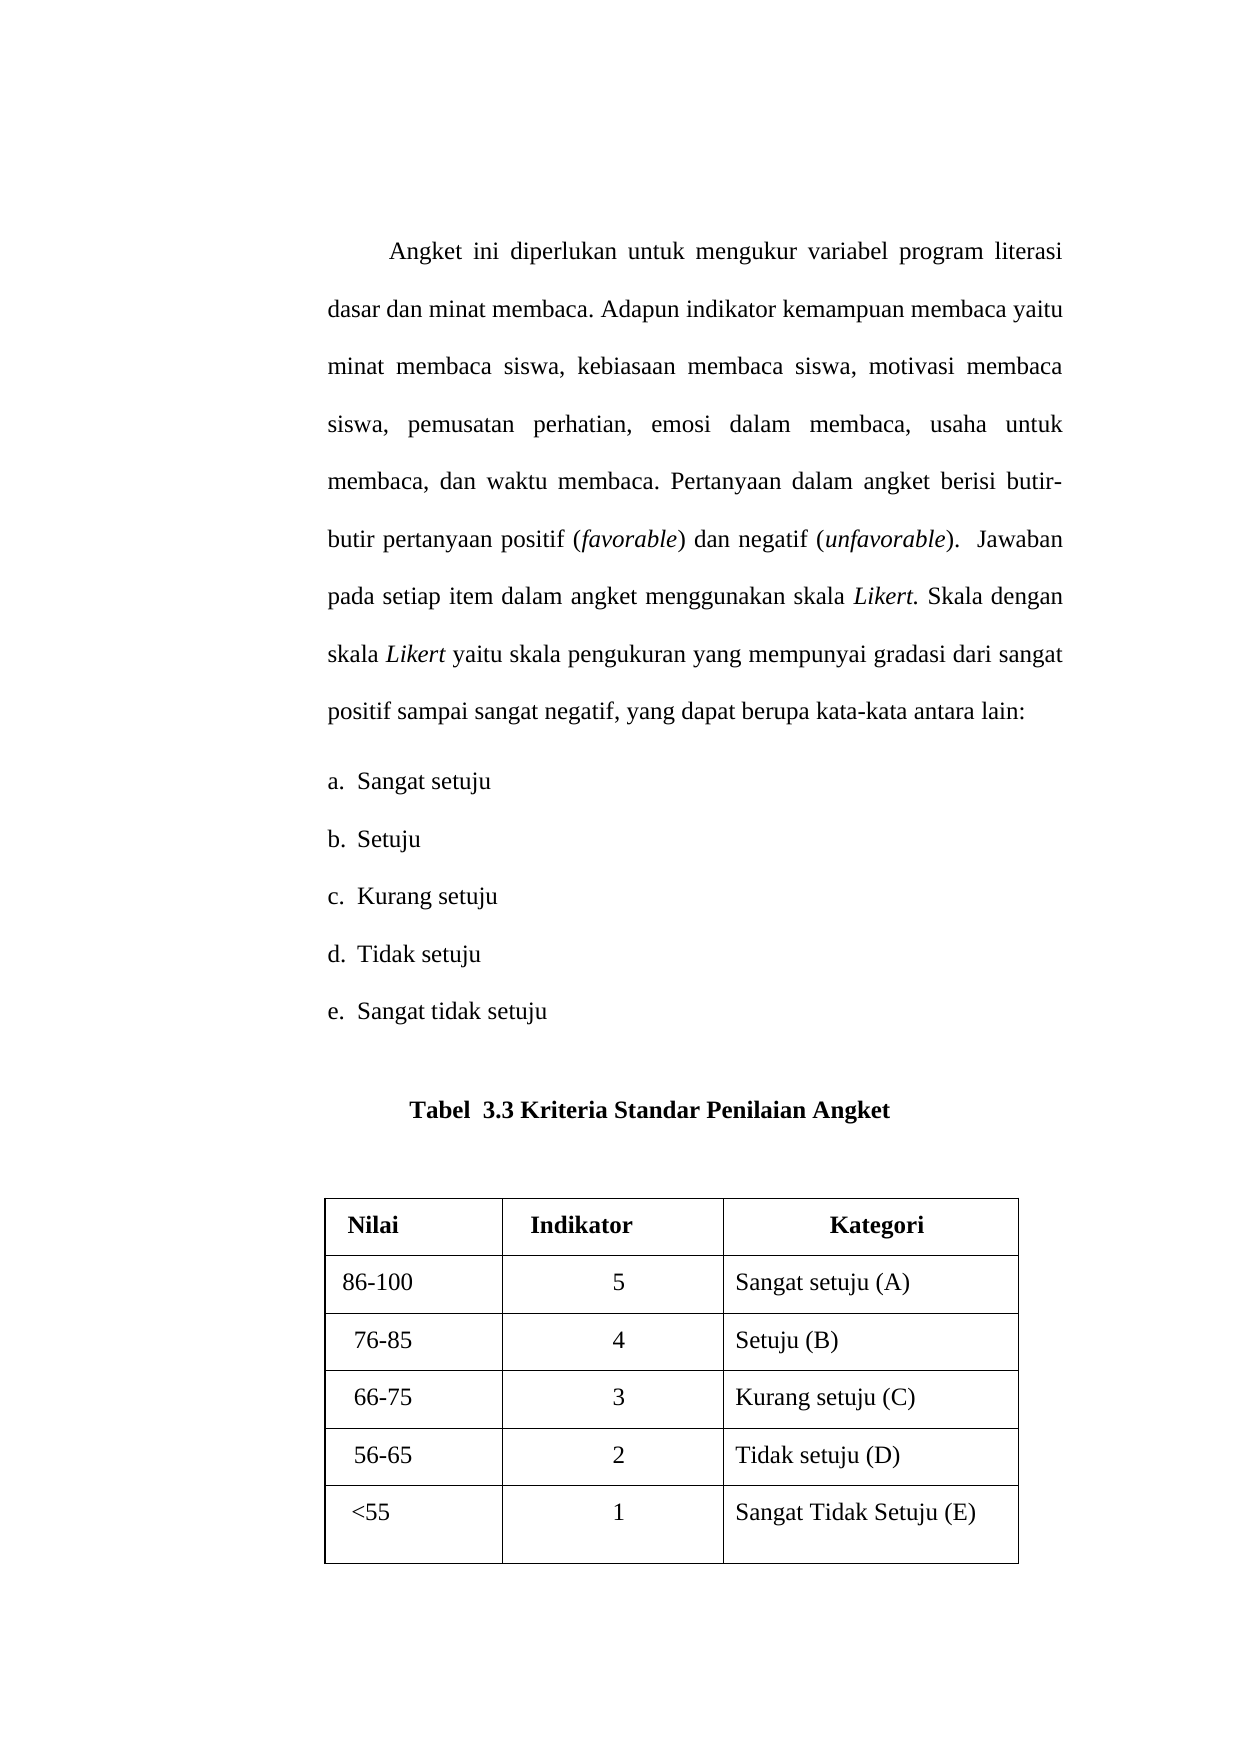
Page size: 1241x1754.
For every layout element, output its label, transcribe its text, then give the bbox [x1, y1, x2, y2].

table_cell Kurang setuju (C) [724, 1371, 1018, 1427]
list Kurang setuju [327, 881, 1063, 910]
table_cell 4 [503, 1314, 723, 1370]
table_cell 86-100 [326, 1256, 502, 1312]
table_header Nilai [326, 1199, 502, 1255]
table_cell 3 [503, 1371, 723, 1427]
list Setuju [327, 824, 1063, 852]
table_cell 66-75 [326, 1371, 502, 1427]
table_cell 1 [503, 1486, 723, 1563]
table_header Kategori [724, 1199, 1018, 1255]
list Sangat tidak setuju [327, 996, 1063, 1025]
text Tabel 3.3 Kriteria Standar Penilaian Angket [236, 1095, 1063, 1124]
table_cell 2 [503, 1429, 723, 1485]
table_header Indikator [503, 1199, 723, 1255]
table_cell 76-85 [326, 1314, 502, 1370]
text Angket ini diperlukan untuk mengukur variabel program literasi dasar dan minat membaca. Adapun indikator kemampuan membaca yaitu minat membaca siswa, kebiasaan membaca siswa, motivasi membaca siswa, pemusatan perhatian, emosi dalam membaca, usaha untuk membaca, dan waktu membaca. Pertanyaan dalam angket berisi butir-butir pertanyaan positif (favorable) dan negatif (unfavorable). Jawaban pada setiap item dalam angket menggunakan skala Likert. Skala dengan skala Likert yaitu skala pengukuran yang mempunyai gradasi dari sangat positif sampai sangat negatif, yang dapat berupa kata-kata antara lain: [327, 236, 1063, 725]
list Sangat setuju [327, 766, 1063, 795]
table_cell 56-65 [326, 1429, 502, 1485]
table_cell 5 [503, 1256, 723, 1312]
table_cell <55 [326, 1486, 502, 1563]
table_cell Sangat setuju (A) [724, 1256, 1018, 1312]
table_cell Tidak setuju (D) [724, 1429, 1018, 1485]
list Tidak setuju [327, 939, 1063, 967]
table_cell Setuju (B) [724, 1314, 1018, 1370]
table_cell Sangat Tidak Setuju (E) [724, 1486, 1018, 1563]
